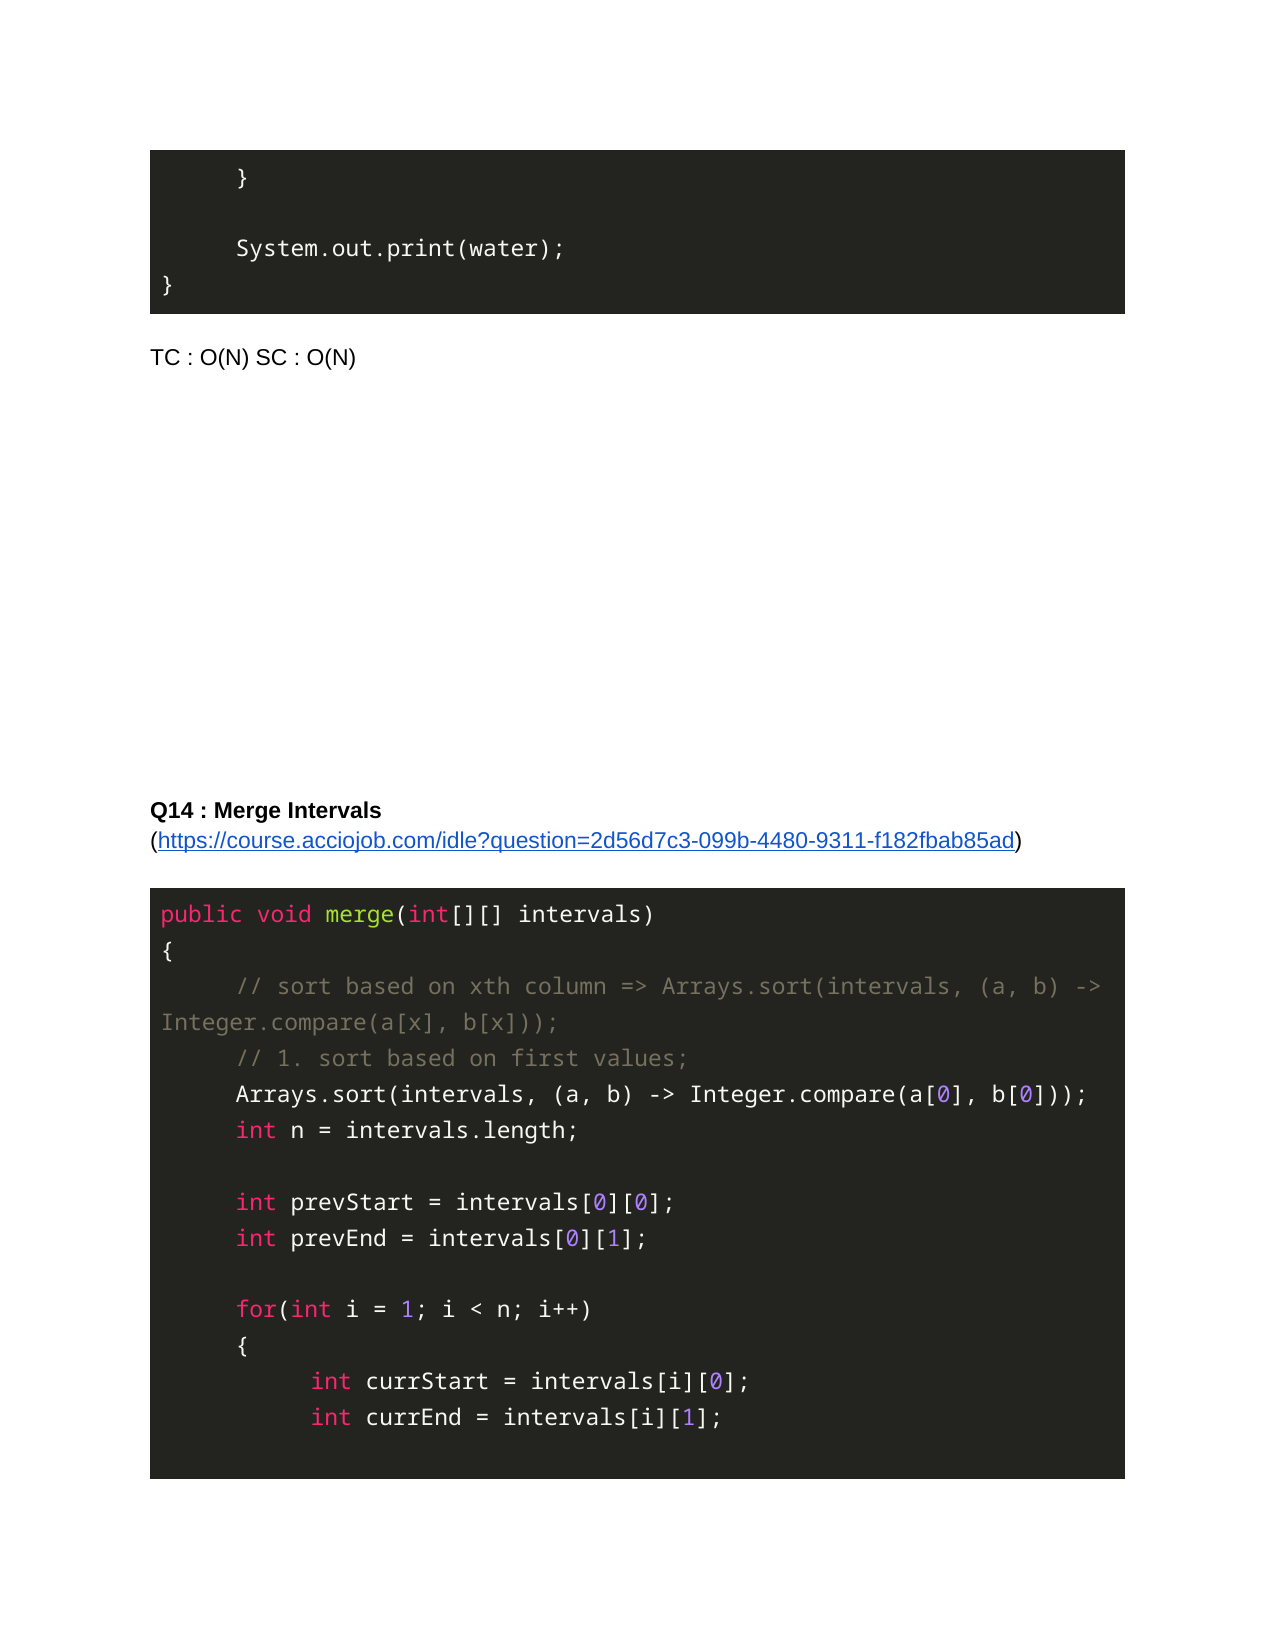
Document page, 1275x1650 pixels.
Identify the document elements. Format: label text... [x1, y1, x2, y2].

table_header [150, 150, 1125, 314]
text Q14 : Merge Intervals [150, 797, 1125, 823]
text TC : O(N) SC : O(N) [150, 344, 1125, 370]
text (https://course.acciojob.com/idle?question=2d56d7c3-099b-4480-9311-f182fbab85ad) [150, 827, 1125, 854]
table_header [150, 888, 1125, 1479]
